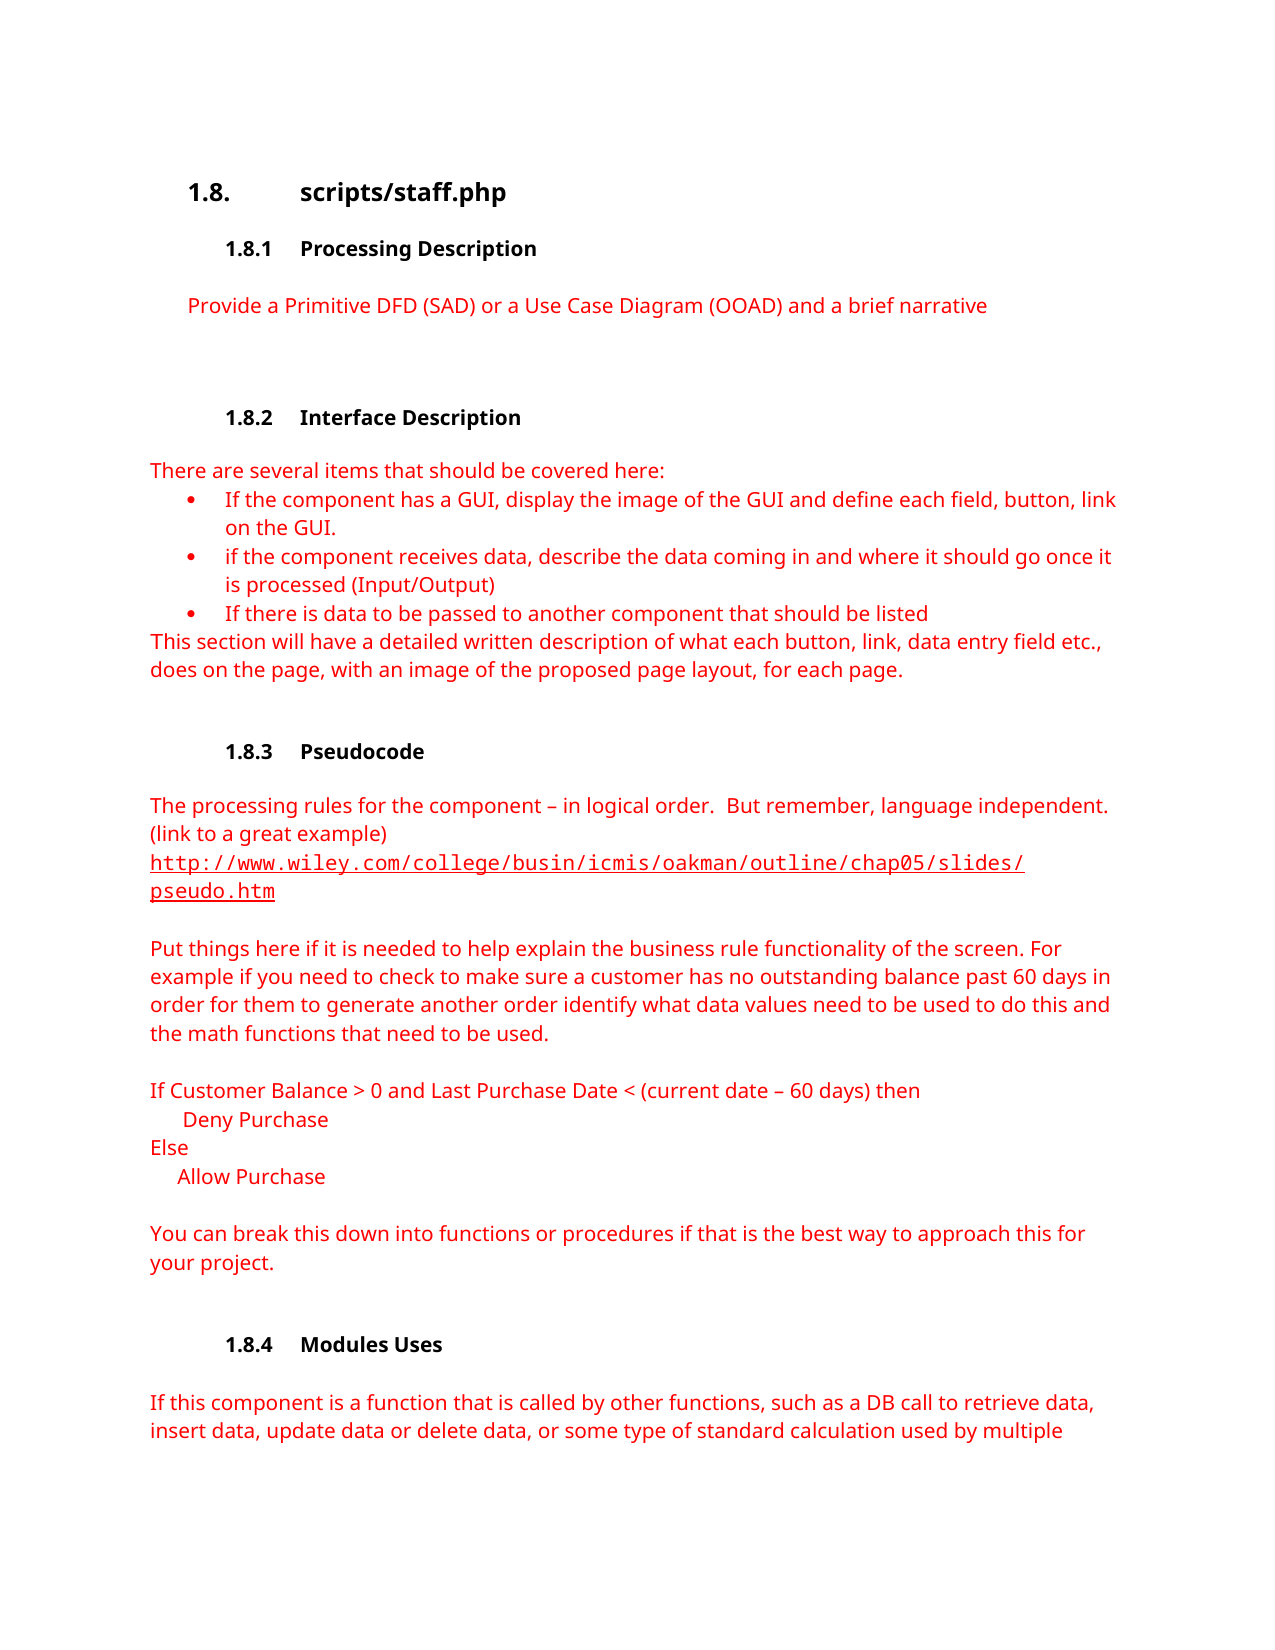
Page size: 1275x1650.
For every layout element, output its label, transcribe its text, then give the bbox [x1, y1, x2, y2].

text This section will have a detailed written description of what each button, link, data entry field etc., does on the page, with an image of the proposed page layout, for each page. [150, 627, 1125, 684]
text There are several items that should be covered here: [150, 456, 1125, 485]
list if the component receives data, describe the data coming in and where it should go once it is processed (Input/Output) [187, 542, 1125, 599]
subtitle scripts/staff.php [187, 175, 1125, 209]
text The processing rules for the component – in logical order. But remember, language independent. (link to a great example) http://www.wiley.com/college/busin/icmis/oakman/outline/chap05/slides/pseudo.htm [150, 791, 1125, 904]
subtitle Pseudocode [225, 737, 1125, 766]
list If the component has a GUI, display the image of the GUI and define each field, button, link on the GUI. [187, 485, 1125, 542]
text Put things here if it is needed to help explain the business rule functionality of the screen. For example if you need to check to make sure a customer has no outstanding balance past 60 days in order for them to generate another order identify what data values need to be used to do this and the math functions that need to be used. [150, 934, 1125, 1047]
text If Customer Balance > 0 and Last Purchase Date < (current date – 60 days) then Deny Purchase Else Allow Purchase [150, 1077, 1125, 1190]
subtitle Processing Description [225, 234, 1125, 262]
text Provide a Primitive DFD (SAD) or a Use Case Diagram (OOAD) and a brief narrative [187, 292, 1125, 320]
text You can break this down into functions or procedures if that is the best way to approach this for your project. [150, 1219, 1125, 1276]
list If there is data to be passed to another component that should be listed [187, 599, 1125, 627]
subtitle Interface Description [225, 403, 1125, 431]
subtitle Modules Uses [225, 1330, 1125, 1359]
